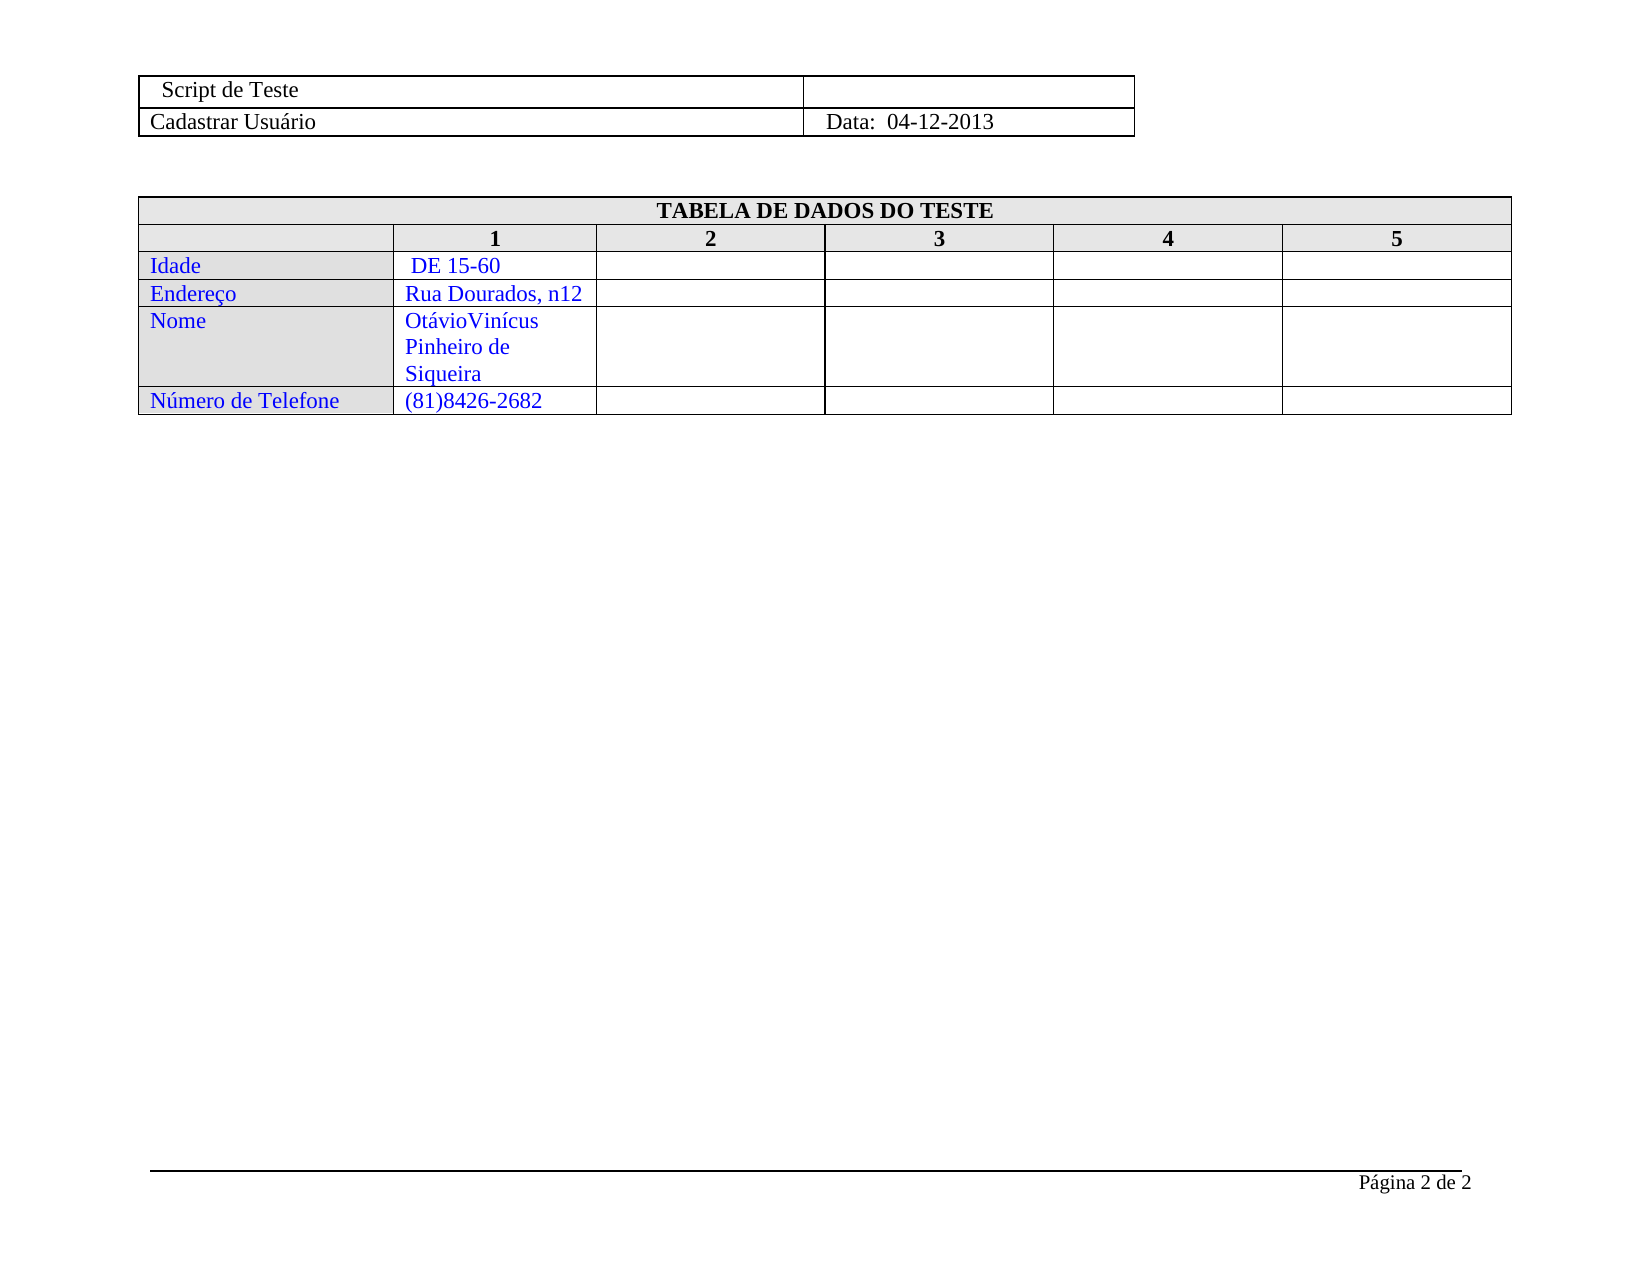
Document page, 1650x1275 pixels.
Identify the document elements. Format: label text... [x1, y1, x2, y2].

table_cell [826, 280, 1053, 306]
table_cell 1 [394, 225, 596, 251]
table_cell 2 [597, 225, 824, 251]
table_cell OtávioVinícus Pinheiro de Siqueira [394, 307, 596, 386]
table_cell 4 [1054, 225, 1282, 251]
table_cell [826, 307, 1053, 386]
table_cell Idade [139, 252, 393, 279]
table_cell [597, 387, 824, 413]
table_cell [1054, 252, 1282, 279]
table_cell 3 [826, 225, 1053, 251]
table_header TABELA DE DADOS DO TESTE [139, 198, 1511, 224]
table_cell [1054, 387, 1282, 413]
table_cell [826, 387, 1053, 413]
table_cell Número de Telefone [139, 387, 393, 413]
table_cell Nome [139, 307, 393, 386]
table_cell [1283, 252, 1511, 279]
table_cell [597, 252, 824, 279]
table_cell Endereço [139, 280, 393, 306]
table_cell (81)8426-2682 [394, 387, 596, 413]
table_cell [1054, 280, 1282, 306]
table_cell 5 [1283, 225, 1511, 251]
table_cell Rua Dourados, n12 [394, 280, 596, 306]
table_cell [1283, 307, 1511, 386]
table_cell [826, 252, 1053, 279]
table_cell [1283, 280, 1511, 306]
table_cell DE 15-60 [394, 252, 596, 279]
table_cell [597, 280, 824, 306]
table_cell [139, 225, 393, 251]
table_cell [1054, 307, 1282, 386]
table_cell [597, 307, 824, 386]
table_cell [1283, 387, 1511, 413]
